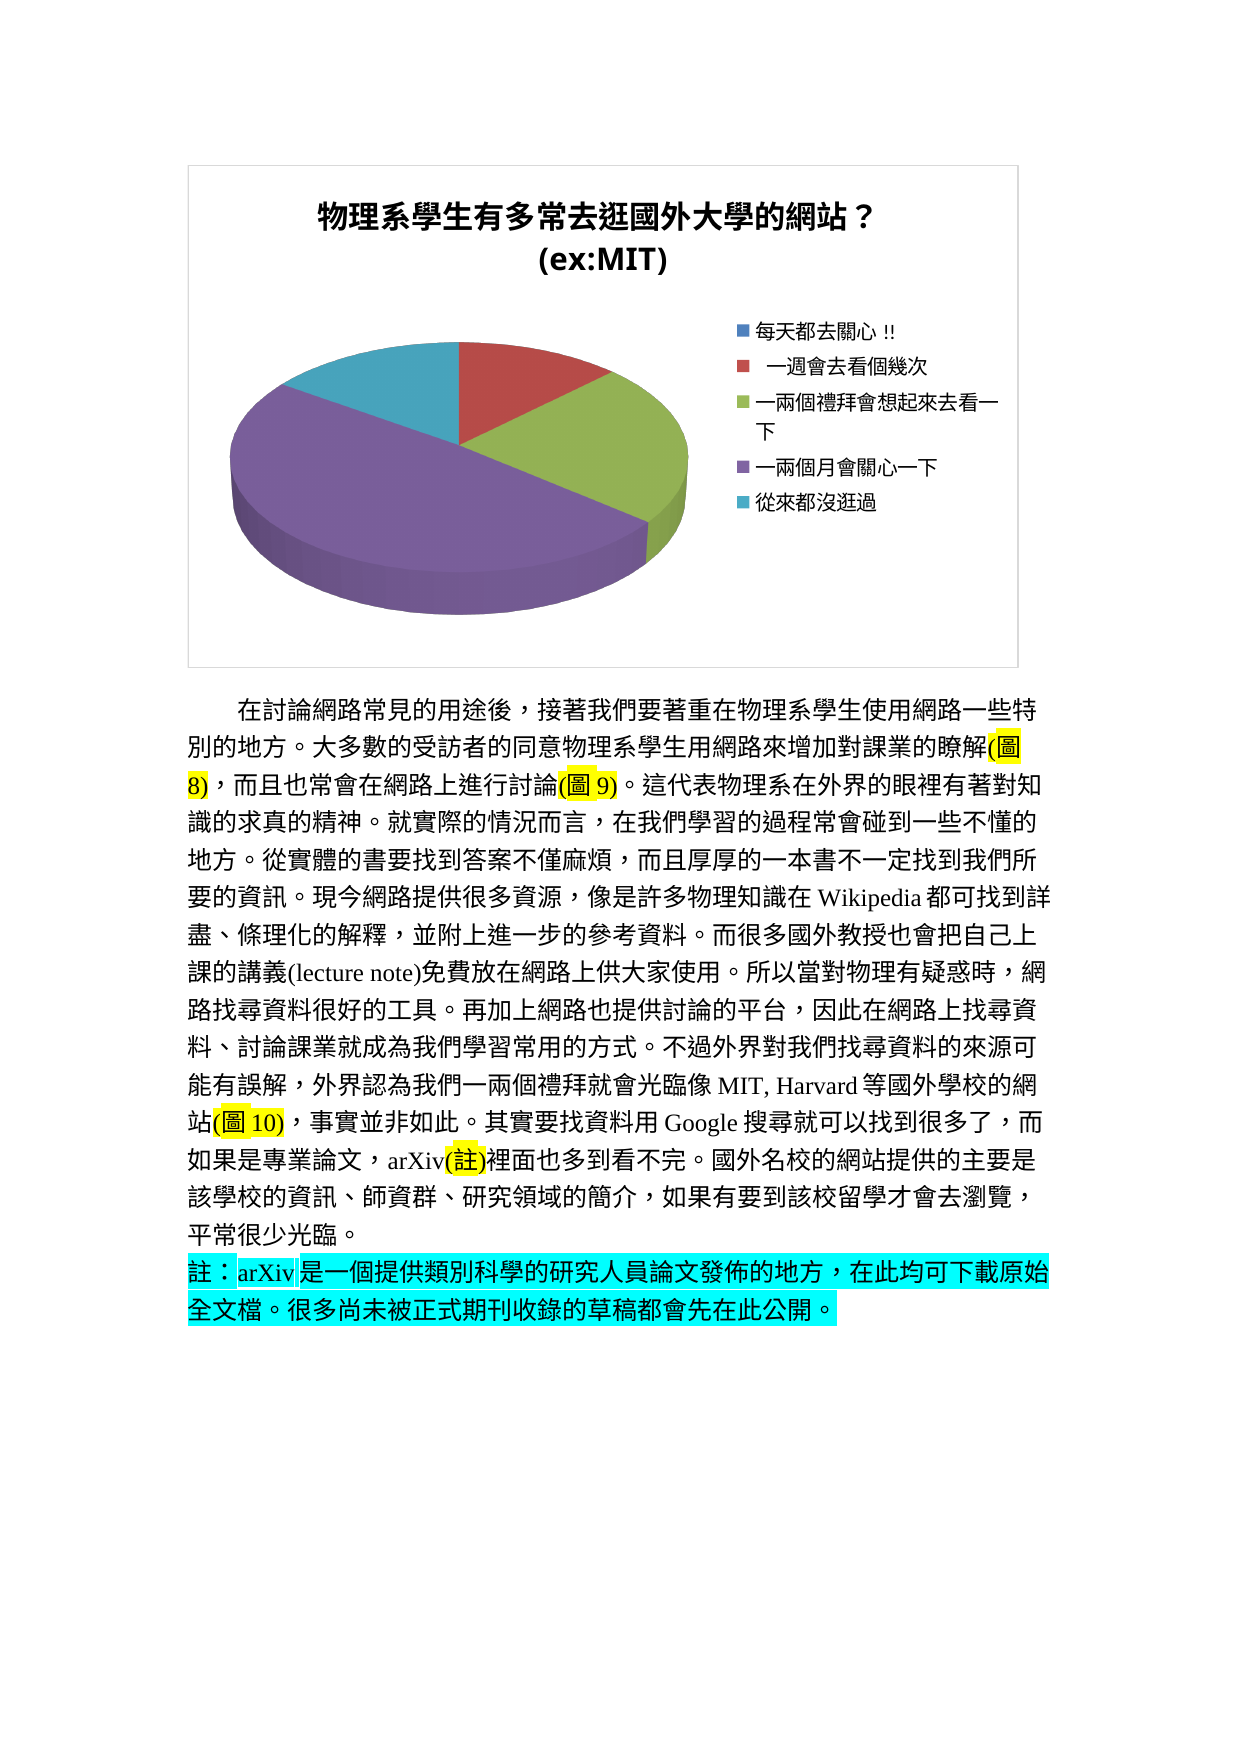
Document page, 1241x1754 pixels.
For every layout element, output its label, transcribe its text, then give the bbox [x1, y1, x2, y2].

text 在討論網路常見的用途後，接著我們要著重在物理系學生使用網路一些特別的地方。大多數的受訪者的同意物理系學生用網路來增加對課業的瞭解(圖8)，而且也常會在網路上進行討論(圖9)。這代表物理系在外界的眼裡有著對知識的求真的精神。就實際的情況而言，在我們學習的過程常會碰到一些不懂的地方。從實體的書要找到答案不僅麻煩，而且厚厚的一本書不一定找到我們所要的資訊。現今網路提供很多資源，像是許多物理知識在Wikipedia都可找到詳盡、條理化的解釋，並附上進一步的參考資料。而很多國外教授也會把自己上課的講義(lecture note)免費放在網路上供大家使用。所以當對物理有疑惑時，網路找尋資料很好的工具。再加上網路也提供討論的平台，因此在網路上找尋資料、討論課業就成為我們學習常用的方式。不過外界對我們找尋資料的來源可能有誤解，外界認為我們一兩個禮拜就會光臨像MIT, Harvard等國外學校的網站(圖10)，事實並非如此。其實要找資料用Google搜尋就可以找到很多了，而如果是專業論文，arXiv(註)裡面也多到看不完。國外名校的網站提供的主要是該學校的資訊、師資群、研究領域的簡介，如果有要到該校留學才會去瀏覽，平常很少光臨。 註：arXiv是一個提供類別科學的研究人員論文發佈的地方，在此均可下載原始全文檔。很多尚未被正式期刊收錄的草稿都會先在此公開。 [187, 689, 1053, 1327]
